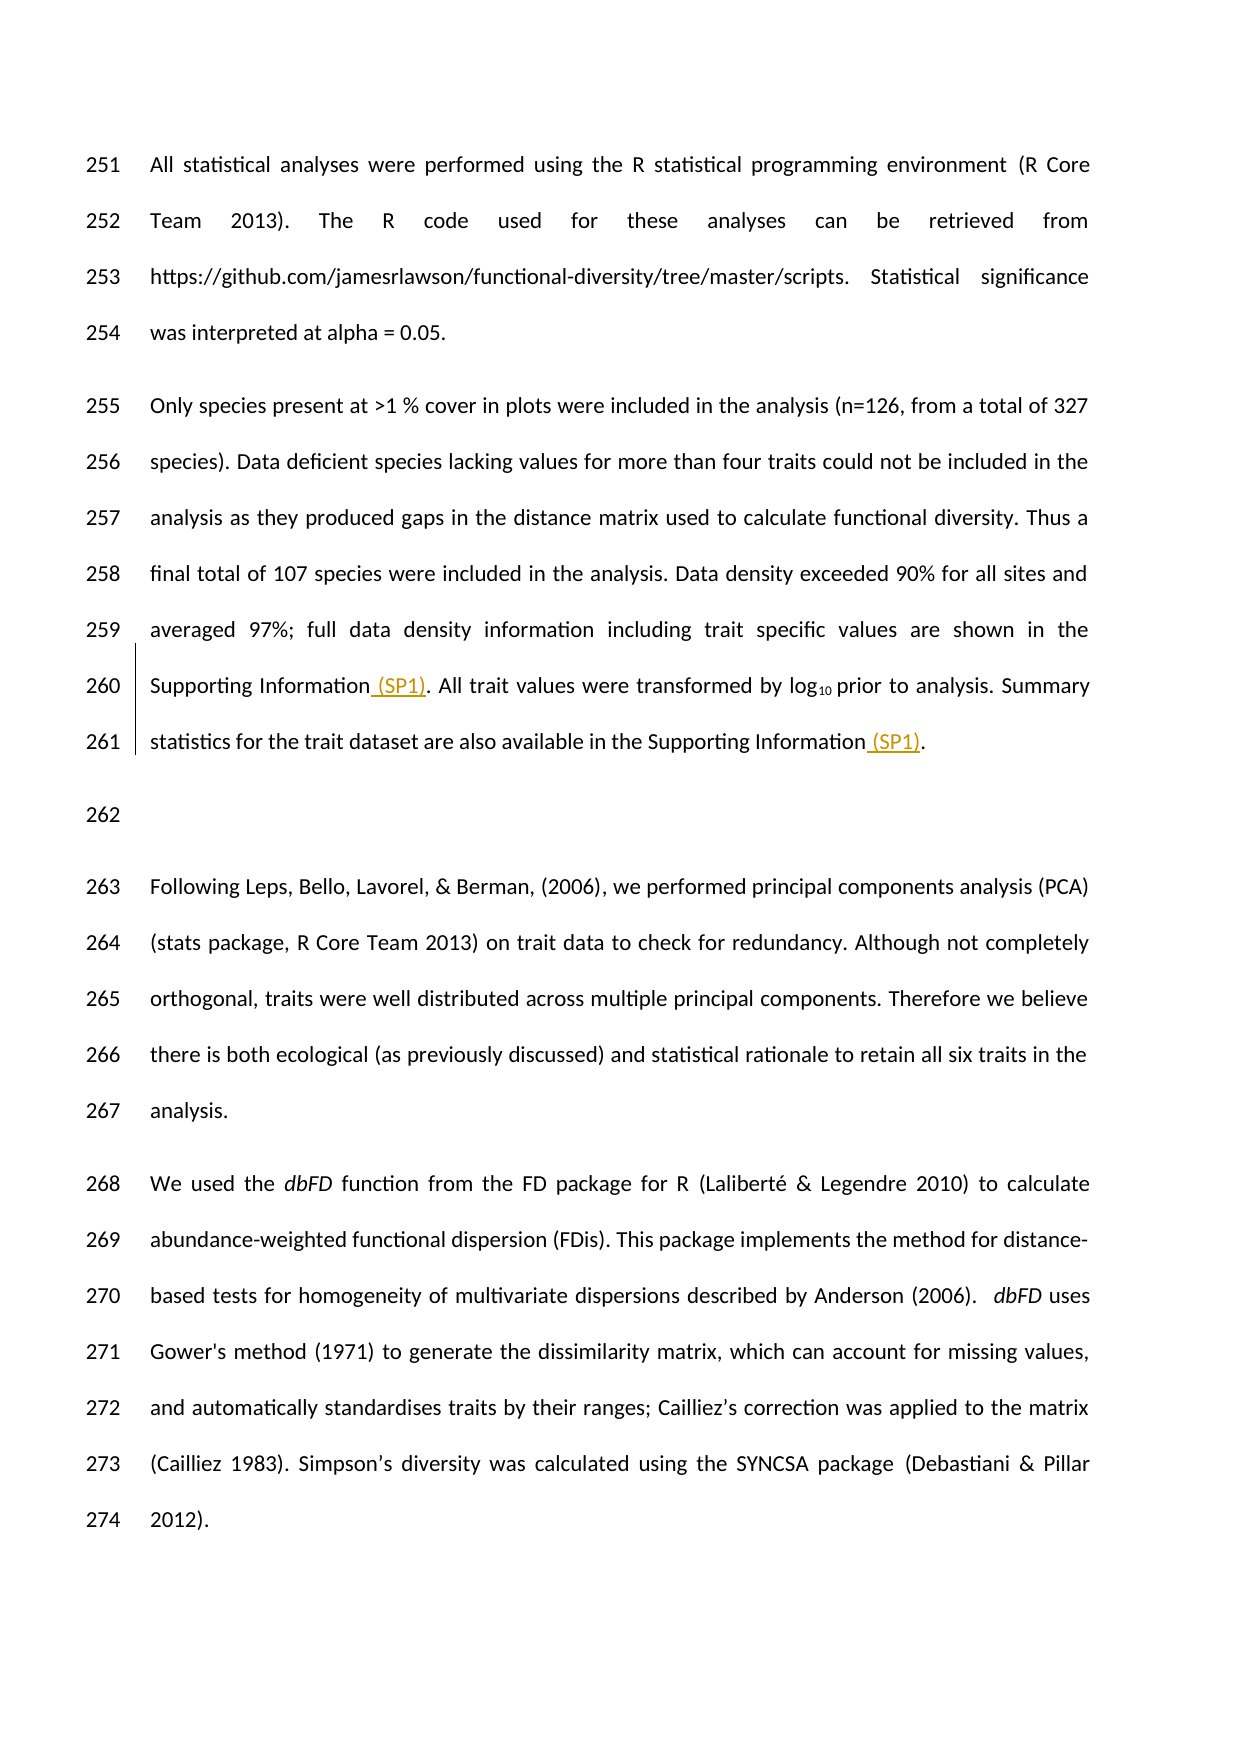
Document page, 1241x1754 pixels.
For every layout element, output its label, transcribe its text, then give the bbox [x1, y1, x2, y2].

text We used the dbFD function from the FD package for R (Laliberté & Legendre 2010) to calculate abundance-weighted functional dispersion (FDis). This package implements the method for distance-based tests for homogeneity of multivariate dispersions described by Anderson (2006). dbFD uses Gower's method (1971) to generate the dissimilarity matrix, which can account for missing values, and automatically standardises traits by their ranges; Cailliez’s correction was applied to the matrix (Cailliez 1983). Simpson’s diversity was calculated using the SYNCSA package (Debastiani & Pillar 2012). [150, 1169, 1090, 1534]
text All statistical analyses were performed using the R statistical programming environment (R Core Team 2013). The R code used for these analyses can be retrieved from https://github.com/jamesrlawson/functional-diversity/tree/master/scripts. Statistical significance was interpreted at alpha = 0.05. [150, 150, 1090, 346]
text Following Leps, Bello, Lavorel, & Berman, (2006), we performed principal components analysis (PCA) (stats package, R Core Team 2013) on trait data to check for redundancy. Although not completely orthogonal, traits were well distributed across multiple principal components. Therefore we believe there is both ecological (as previously discussed) and statistical rationale to retain all six traits in the analysis. [150, 872, 1090, 1125]
text Only species present at >1 % cover in plots were included in the analysis (n=126, from a total of 327 species). Data deficient species lacking values for more than four traits could not be included in the analysis as they produced gaps in the distance matrix used to calculate functional diversity. Thus a final total of 107 species were included in the analysis. Data density exceeded 90% for all sites and averaged 97%; full data density information including trait specific values are shown in the Supporting Information. All trait values were transformed by log10 prior to analysis. Summary statistics for the trait dataset are also available in the Supporting Information. [150, 391, 1090, 755]
